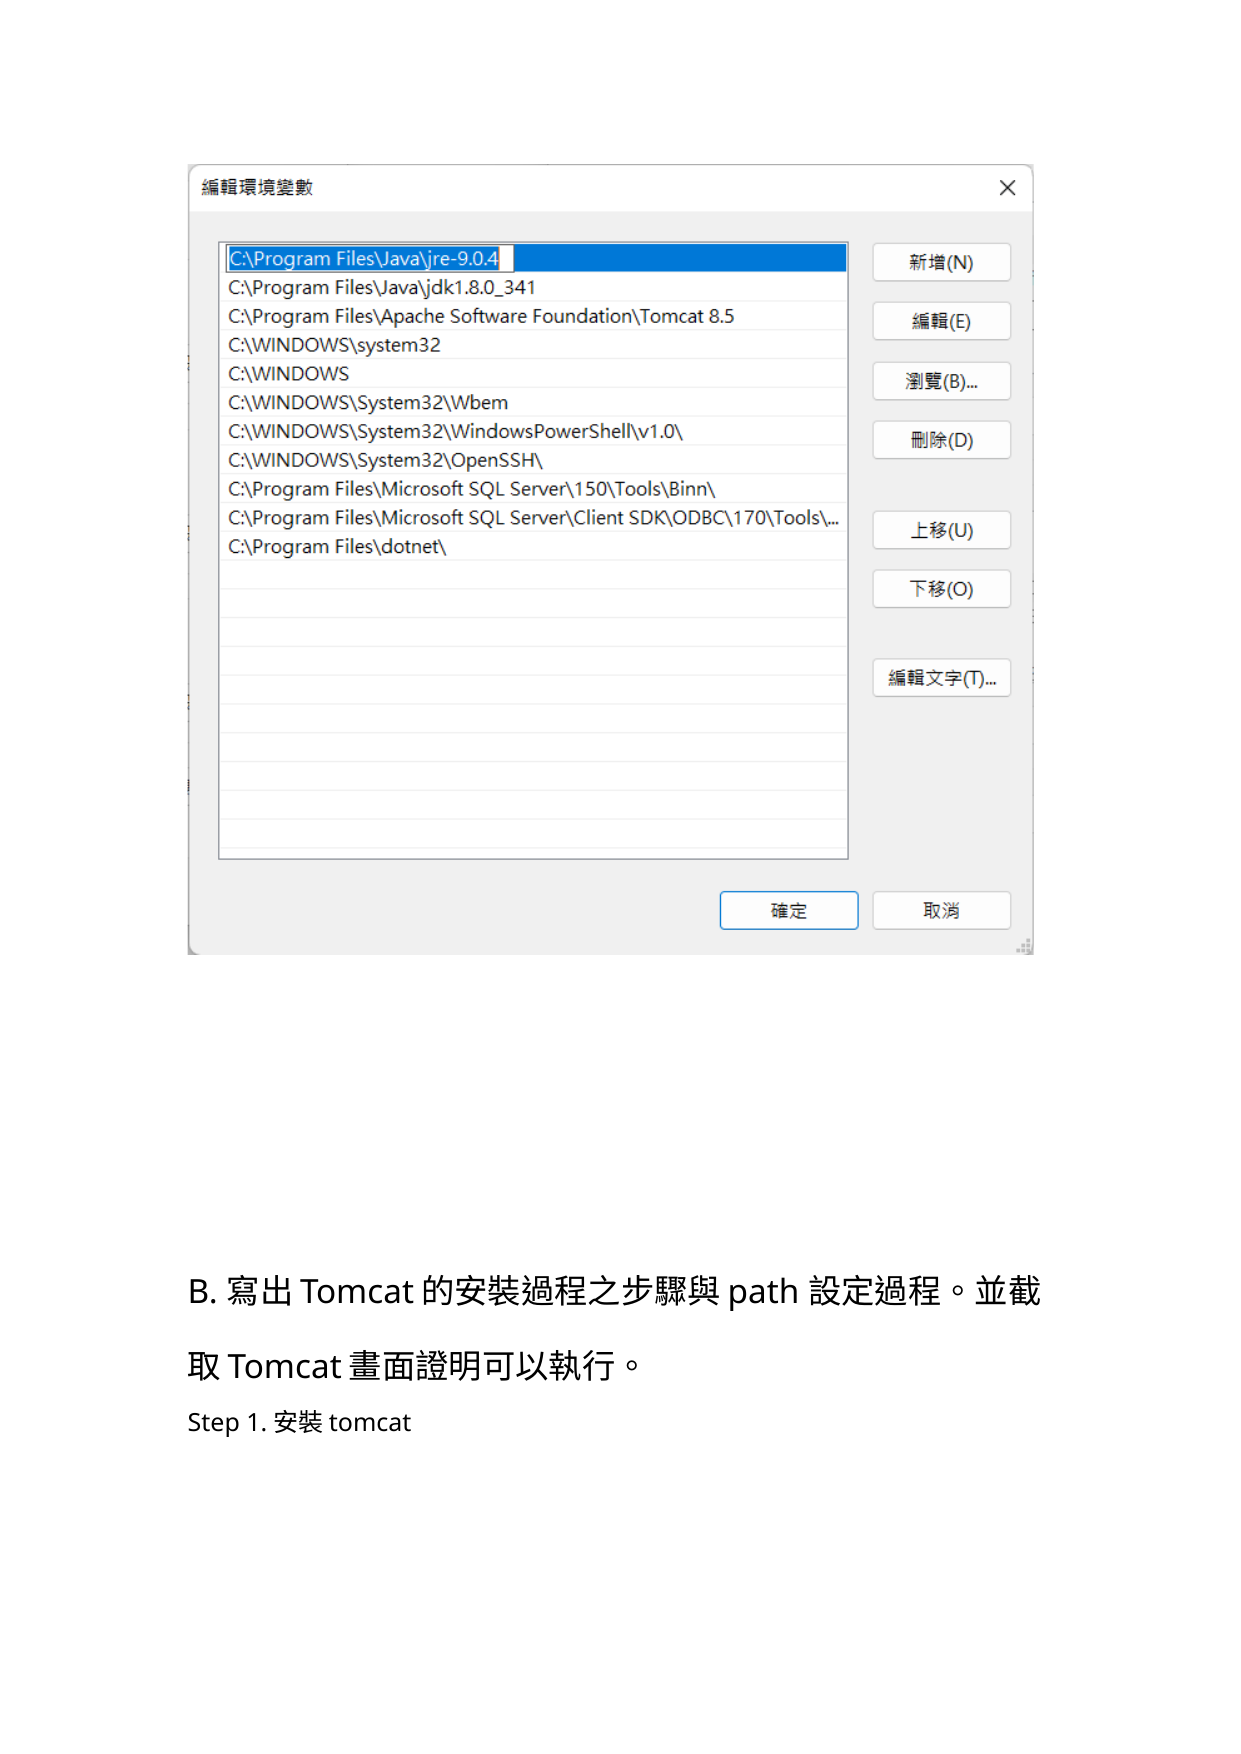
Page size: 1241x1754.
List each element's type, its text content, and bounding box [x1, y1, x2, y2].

picture [187, 164, 1034, 955]
text Step 1. 安裝tomcat [187, 1402, 1053, 1439]
text B. 寫出Tomcat的安裝過程之步驟與path 設定過程。並截取Tomcat畫面證明可以執行。 [187, 1252, 1053, 1402]
